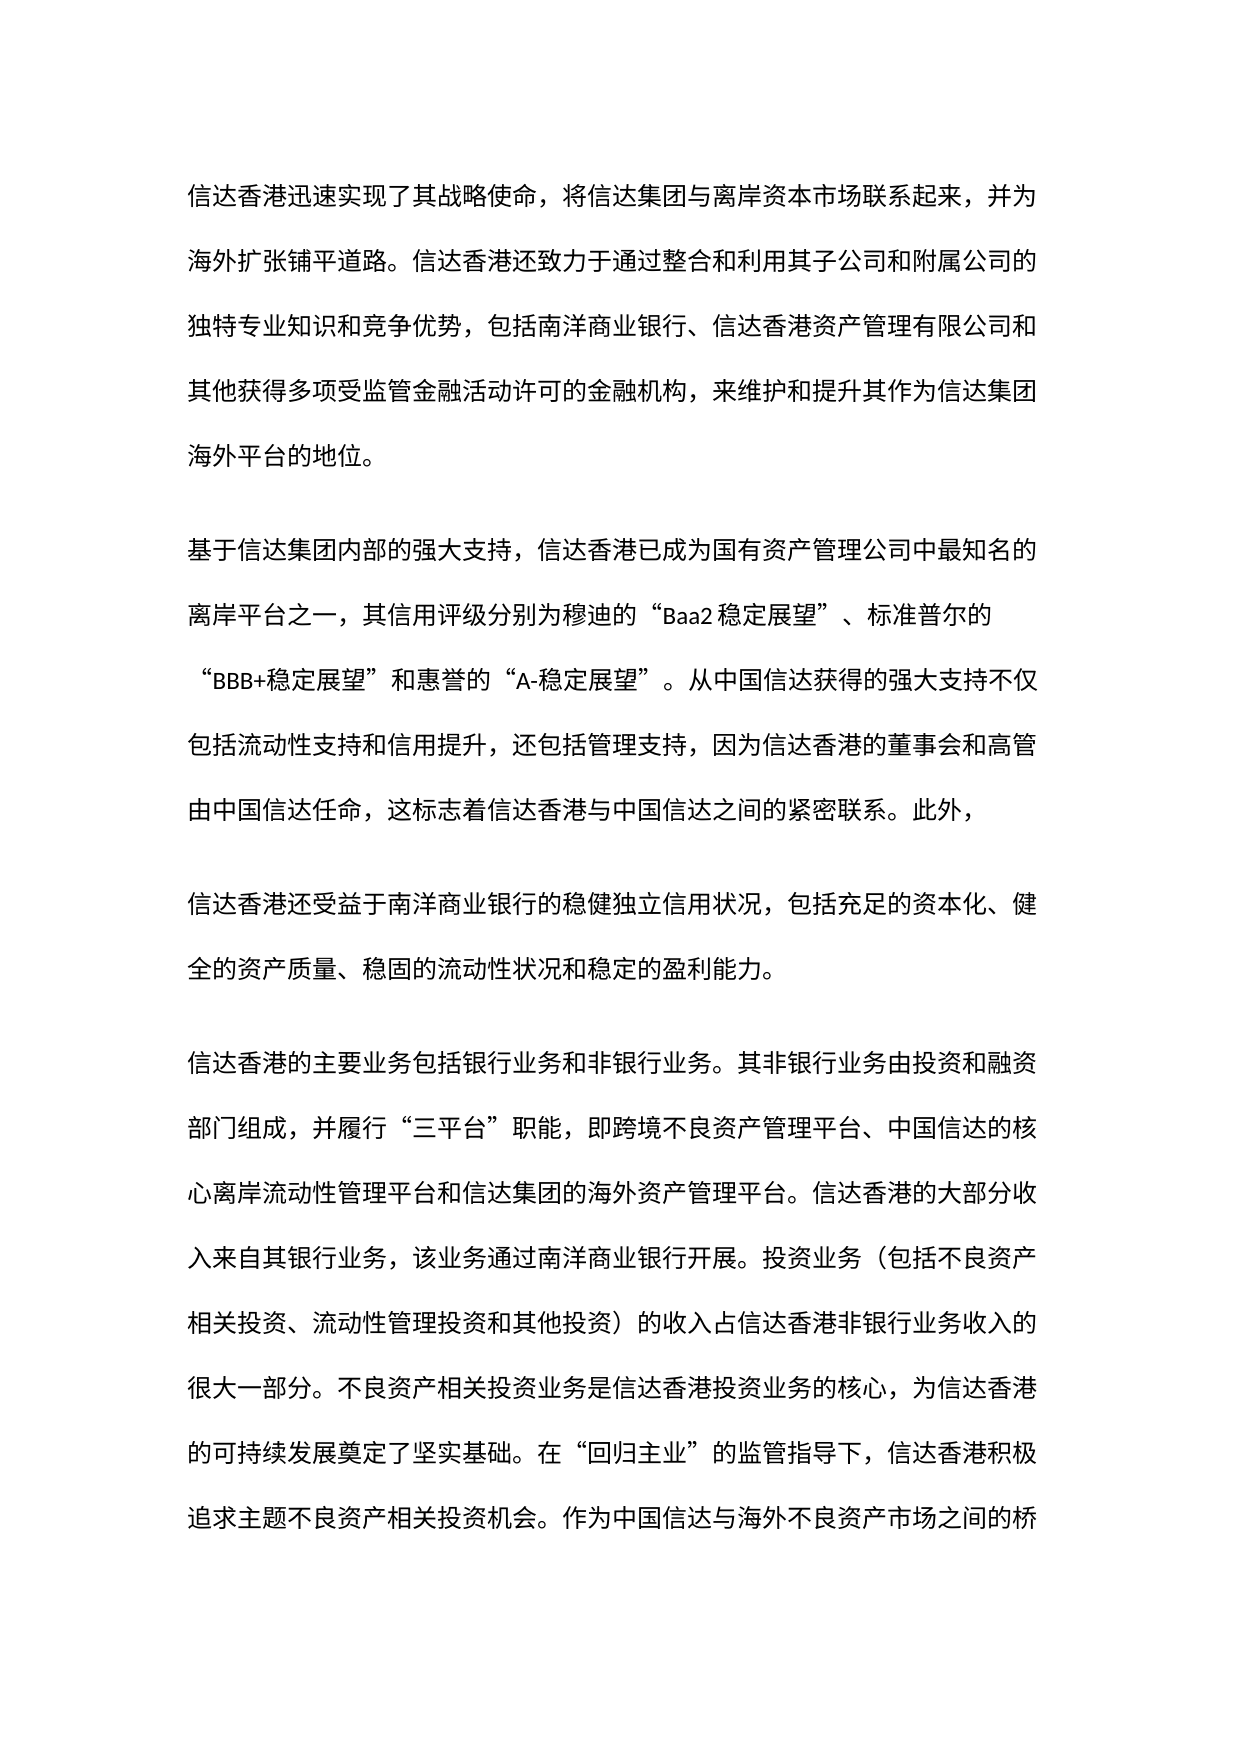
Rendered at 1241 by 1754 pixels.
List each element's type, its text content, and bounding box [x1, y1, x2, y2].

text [187, 1029, 1053, 1549]
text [187, 162, 1053, 487]
text 信达香港还受益于南洋商业银行的稳健独立信用状况，包括充足的资本化、健全的资产质量、稳固的流动性状况和稳定的盈利能力。 [187, 870, 1053, 1000]
text 基于信达集团内部的强大支持，信达香港已成为国有资产管理公司中最知名的离岸平台之一，其信用评级分别为穆迪的“Baa2稳定展望”、标准普尔的“BBB+稳定展望”和惠誉的“A-稳定展望”。从中国信达获得的强大支持不仅包括流动性支持和信用提升，还包括管理支持，因为信达香港的董事会和高管由中国信达任命，这标志着信达香港与中国信达之间的紧密联系。此外， [187, 516, 1053, 841]
